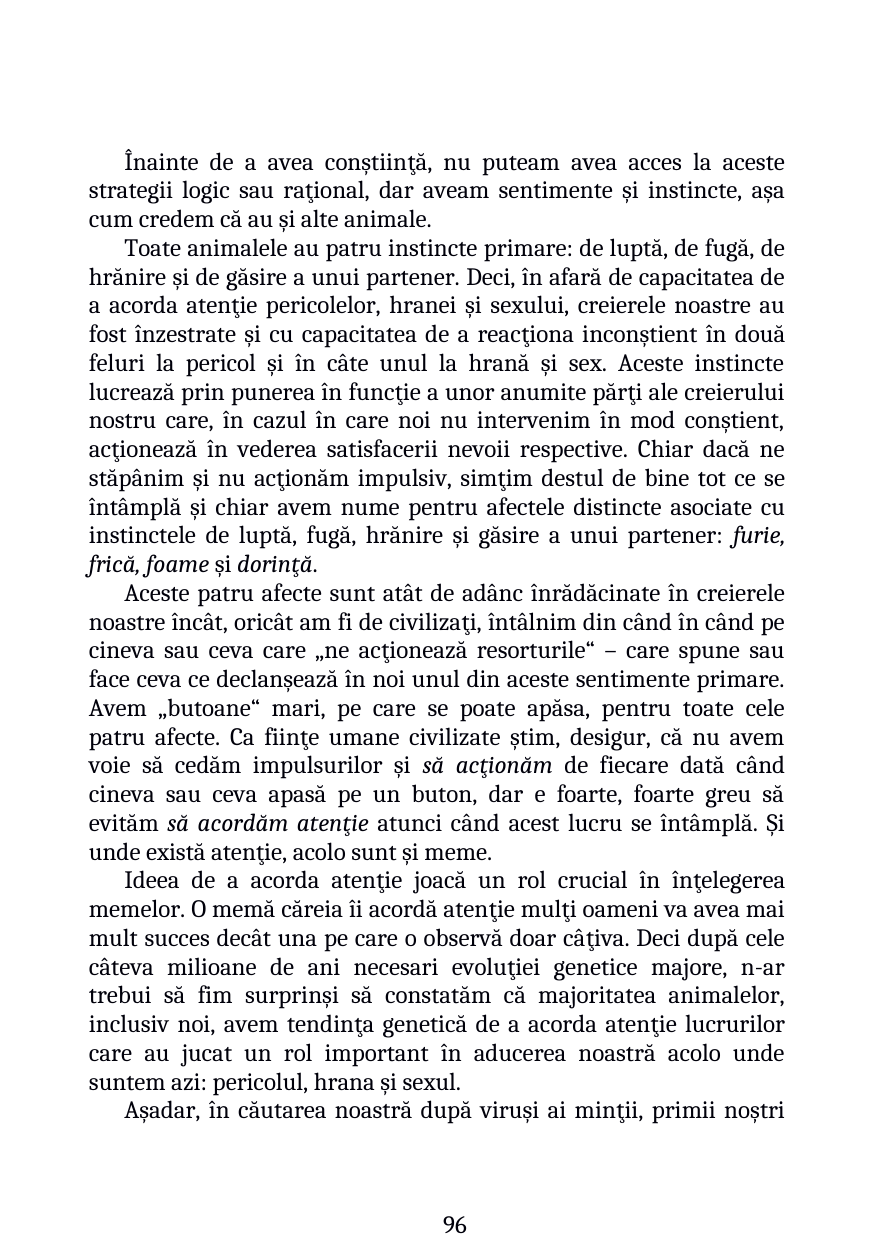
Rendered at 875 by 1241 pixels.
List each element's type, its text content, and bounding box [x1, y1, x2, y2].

text Înainte de a avea conştiinţă, nu puteam avea acces la aceste strategii logic sau raţional, dar aveam sentimente şi instincte, aşa cum credem că au şi alte animale. [89, 147, 785, 234]
text Aceste patru afecte sunt atât de adânc înrădăcinate în creierele noastre încât, oricât am fi de civilizaţi, întâlnim din când în când pe cineva sau ceva care „ne acţionează resorturile“ – care spune sau face ceva ce declanşează în noi unul din aceste sentimente primare. Avem „butoane“ mari, pe care se poate apăsa, pentru toate cele patru afecte. Ca fiinţe umane civilizate ştim, desigur, că nu avem voie să cedăm impulsurilor şi să acţionăm de fiecare dată când cineva sau ceva apasă pe un buton, dar e foarte, foarte greu să evităm să acordăm atenţie atunci când acest lucru se întâmplă. Şi unde există atenţie, acolo sunt şi meme. [89, 579, 785, 866]
text Ideea de a acorda atenţie joacă un rol crucial în înţelegerea memelor. O memă căreia îi acordă atenţie mulţi oameni va avea mai mult succes decât una pe care o observă doar câţiva. Deci după cele câteva milioane de ani necesari evoluţiei genetice majore, n-ar trebui să fim surprinşi să constatăm că majoritatea animalelor, inclusiv noi, avem tendinţa genetică de a acorda atenţie lucrurilor care au jucat un rol important în aducerea noastră acolo unde suntem azi: pericolul, hrana şi sexul. [89, 866, 785, 1096]
text Toate animalele au patru instincte primare: de luptă, de fugă, de hrănire şi de găsire a unui partener. Deci, în afară de capacitatea de a acorda atenţie pericolelor, hranei şi sexului, creierele noastre au fost înzestrate şi cu capacitatea de a reacţiona inconştient în două feluri la pericol şi în câte unul la hrană şi sex. Aceste instincte lucrează prin punerea în funcţie a unor anumite părţi ale creierului nostru care, în cazul în care noi nu intervenim în mod conştient, acţionează în vederea satisfacerii nevoii respective. Chiar dacă ne stăpânim şi nu acţionăm impulsiv, simţim destul de bine tot ce se întâmplă şi chiar avem nume pentru afectele distincte asociate cu instinctele de luptă, fugă, hrănire şi găsire a unui partener: furie, frică, foame şi dorinţă. [89, 234, 785, 579]
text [89, 1096, 785, 1125]
